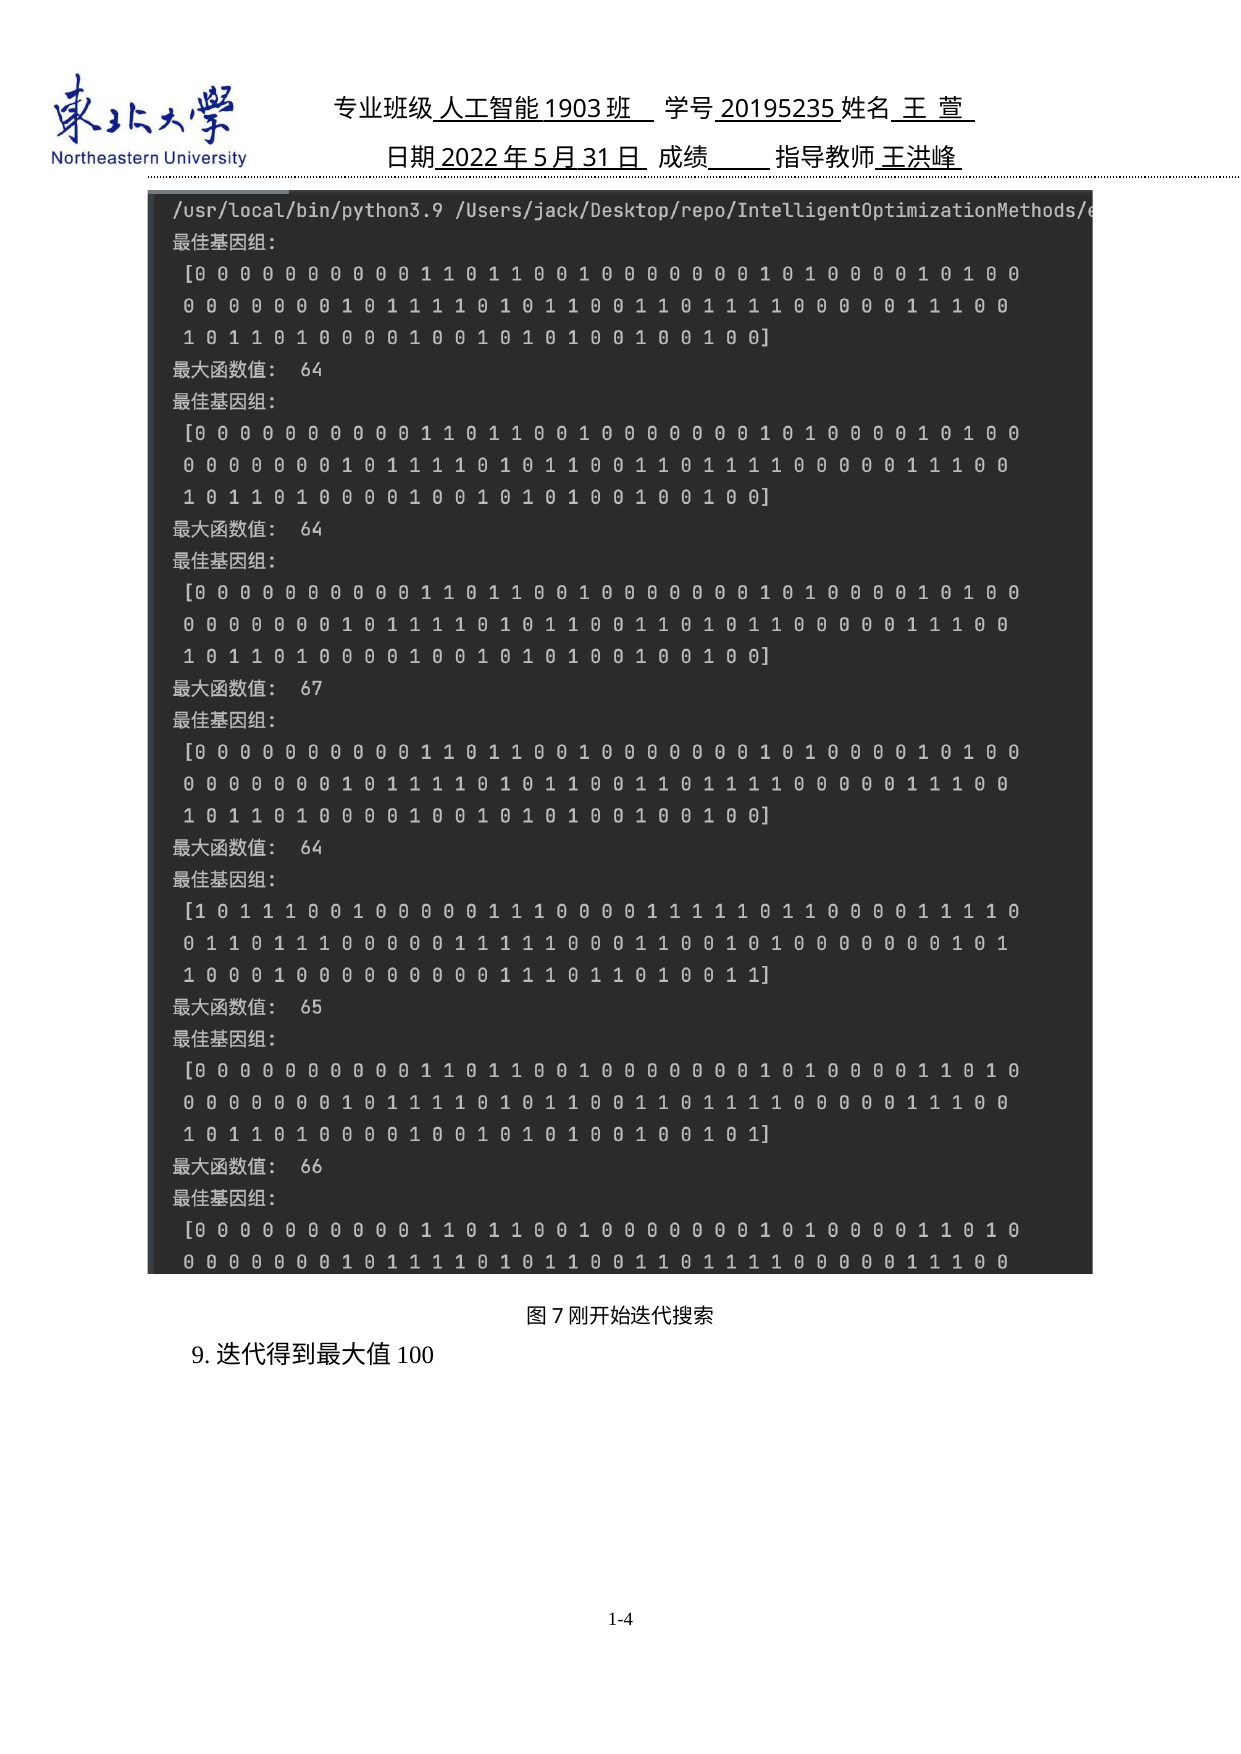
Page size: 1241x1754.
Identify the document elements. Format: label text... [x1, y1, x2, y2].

picture [49, 66, 251, 168]
text 9. 迭代得到最大值100 [148, 1334, 1092, 1372]
text 图 7 刚开始迭代搜索 [148, 1296, 1092, 1334]
picture [147, 190, 1093, 1274]
